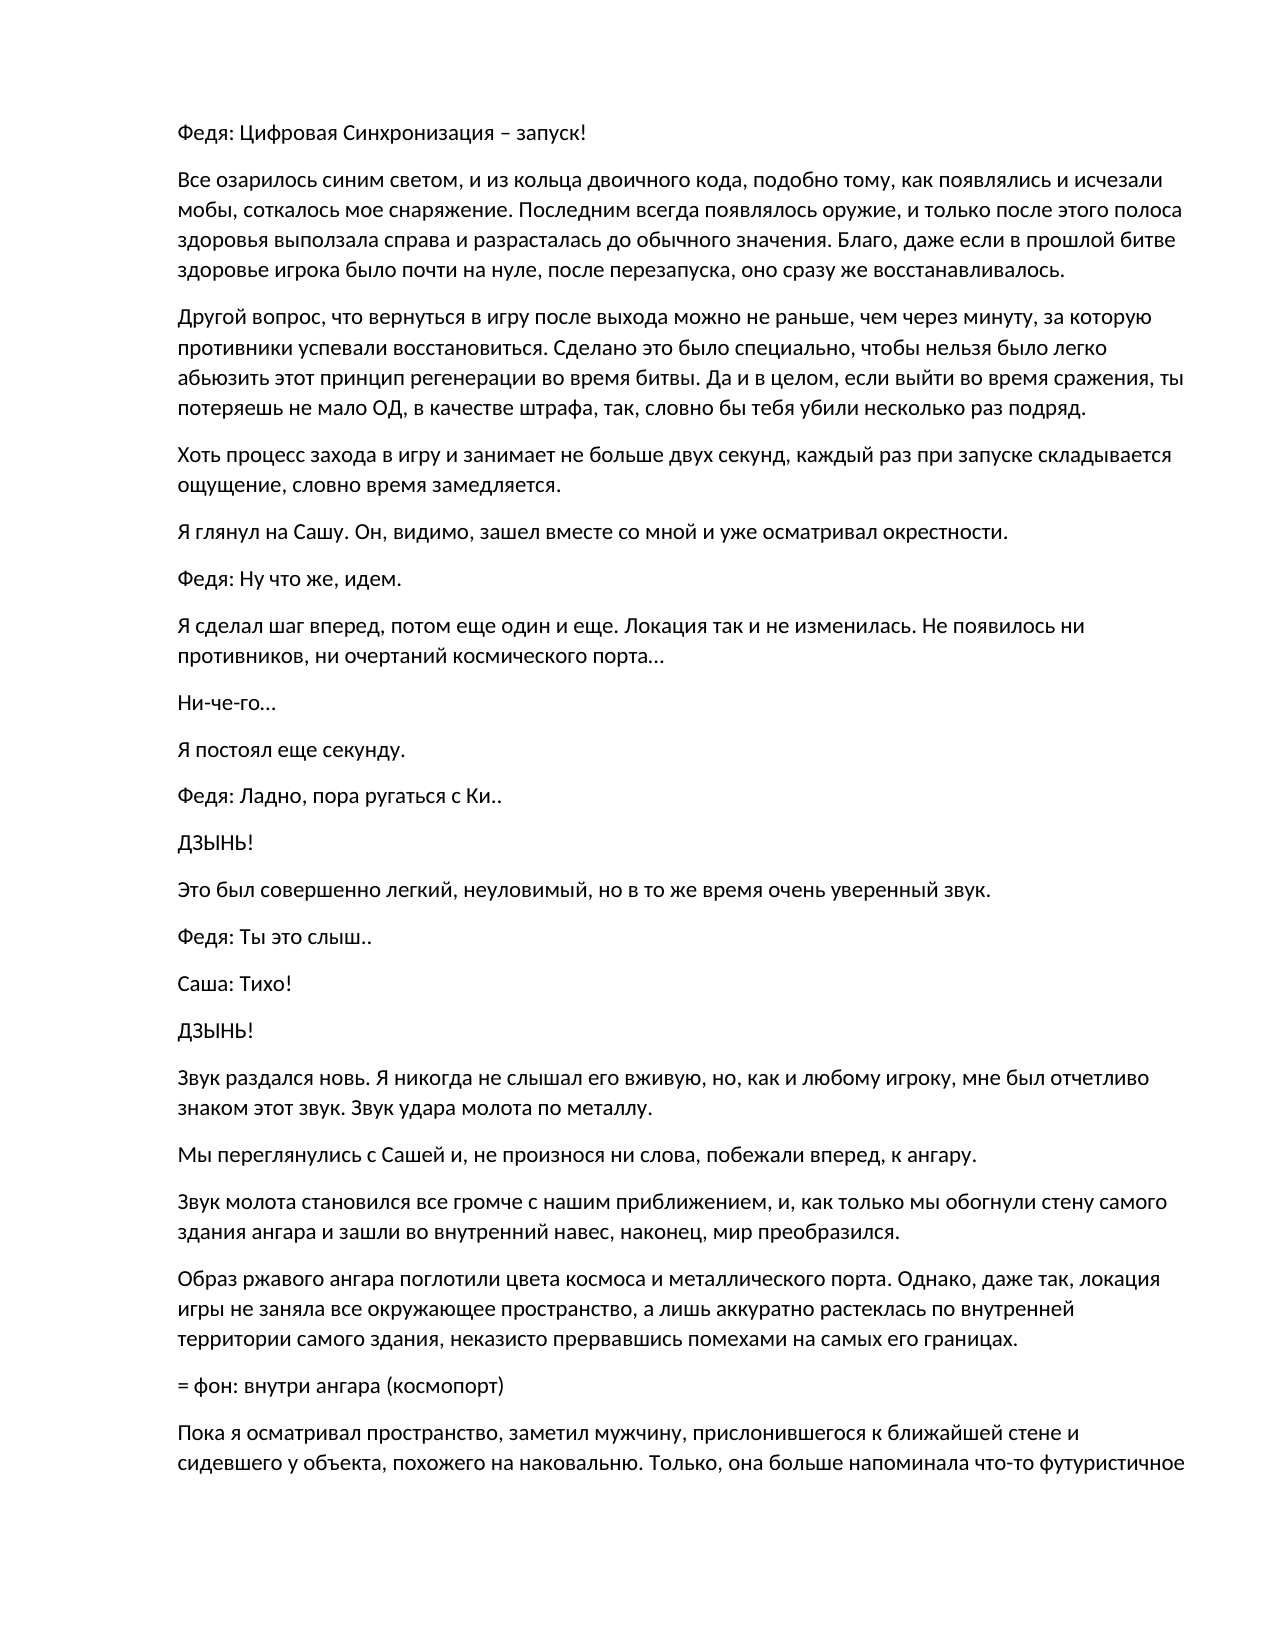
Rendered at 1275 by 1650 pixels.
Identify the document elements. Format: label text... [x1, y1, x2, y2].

text Хоть процесс захода в игру и занимает не больше двух секунд, каждый раз при запуске складывается ощущение, словно время замедляется. [177, 440, 1186, 498]
text Я постоял еще секунду. [177, 735, 1186, 763]
text Федя: Ладно, пора ругаться с Ки.. [177, 782, 1186, 810]
text Другой вопрос, что вернуться в игру после выхода можно не раньше, чем через минуту, за которую противники успевали восстановиться. Сделано это было специально, чтобы нельзя было легко абьюзить этот принцип регенерации во время битвы. Да и в целом, если выйти во время сражения, ты потеряешь не мало ОД, в качестве штрафа, так, словно бы тебя убили несколько раз подряд. [177, 302, 1186, 421]
text ДЗЫНЬ! [177, 828, 1186, 857]
text Все озарилось синим светом, и из кольца двоичного кода, подобно тому, как появлялись и исчезали мобы, соткалось мое снаряжение. Последним всегда появлялось оружие, и только после этого полоса здоровья выползала справа и разрасталась до обычного значения. Благо, даже если в прошлой битве здоровье игрока было почти на нуле, после перезапуска, оно сразу же восстанавливалось. [177, 165, 1186, 284]
text ДЗЫНЬ! [177, 1016, 1186, 1044]
text Федя: Цифровая Синхронизация – запуск! [177, 118, 1186, 146]
text Саша: Тихо! [177, 969, 1186, 997]
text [177, 1418, 1186, 1476]
text Это был совершенно легкий, неуловимый, но в то же время очень уверенный звук. [177, 875, 1186, 903]
text Я глянул на Сашу. Он, видимо, зашел вместе со мной и уже осматривал окрестности. [177, 517, 1186, 545]
text Федя: Ты это слыш.. [177, 922, 1186, 950]
text Мы переглянулись с Сашей и, не произнося ни слова, побежали вперед, к ангару. [177, 1140, 1186, 1168]
text Федя: Ну что же, идем. [177, 564, 1186, 592]
text = фон: внутри ангара (космопорт) [177, 1371, 1186, 1399]
text Ни-че-го… [177, 688, 1186, 716]
text Звук молота становился все громче с нашим приближением, и, как только мы обогнули стену самого здания ангара и зашли во внутренний навес, наконец, мир преобразился. [177, 1187, 1186, 1245]
text Образ ржавого ангара поглотили цвета космоса и металлического порта. Однако, даже так, локация игры не заняла все окружающее пространство, а лишь аккуратно растеклась по внутренней территории самого здания, неказисто прервавшись помехами на самых его границах. [177, 1264, 1186, 1352]
text Я сделал шаг вперед, потом еще один и еще. Локация так и не изменилась. Не появилось ни противников, ни очертаний космического порта… [177, 611, 1186, 669]
text Звук раздался новь. Я никогда не слышал его вживую, но, как и любому игроку, мне был отчетливо знаком этот звук. Звук удара молота по металлу. [177, 1063, 1186, 1121]
